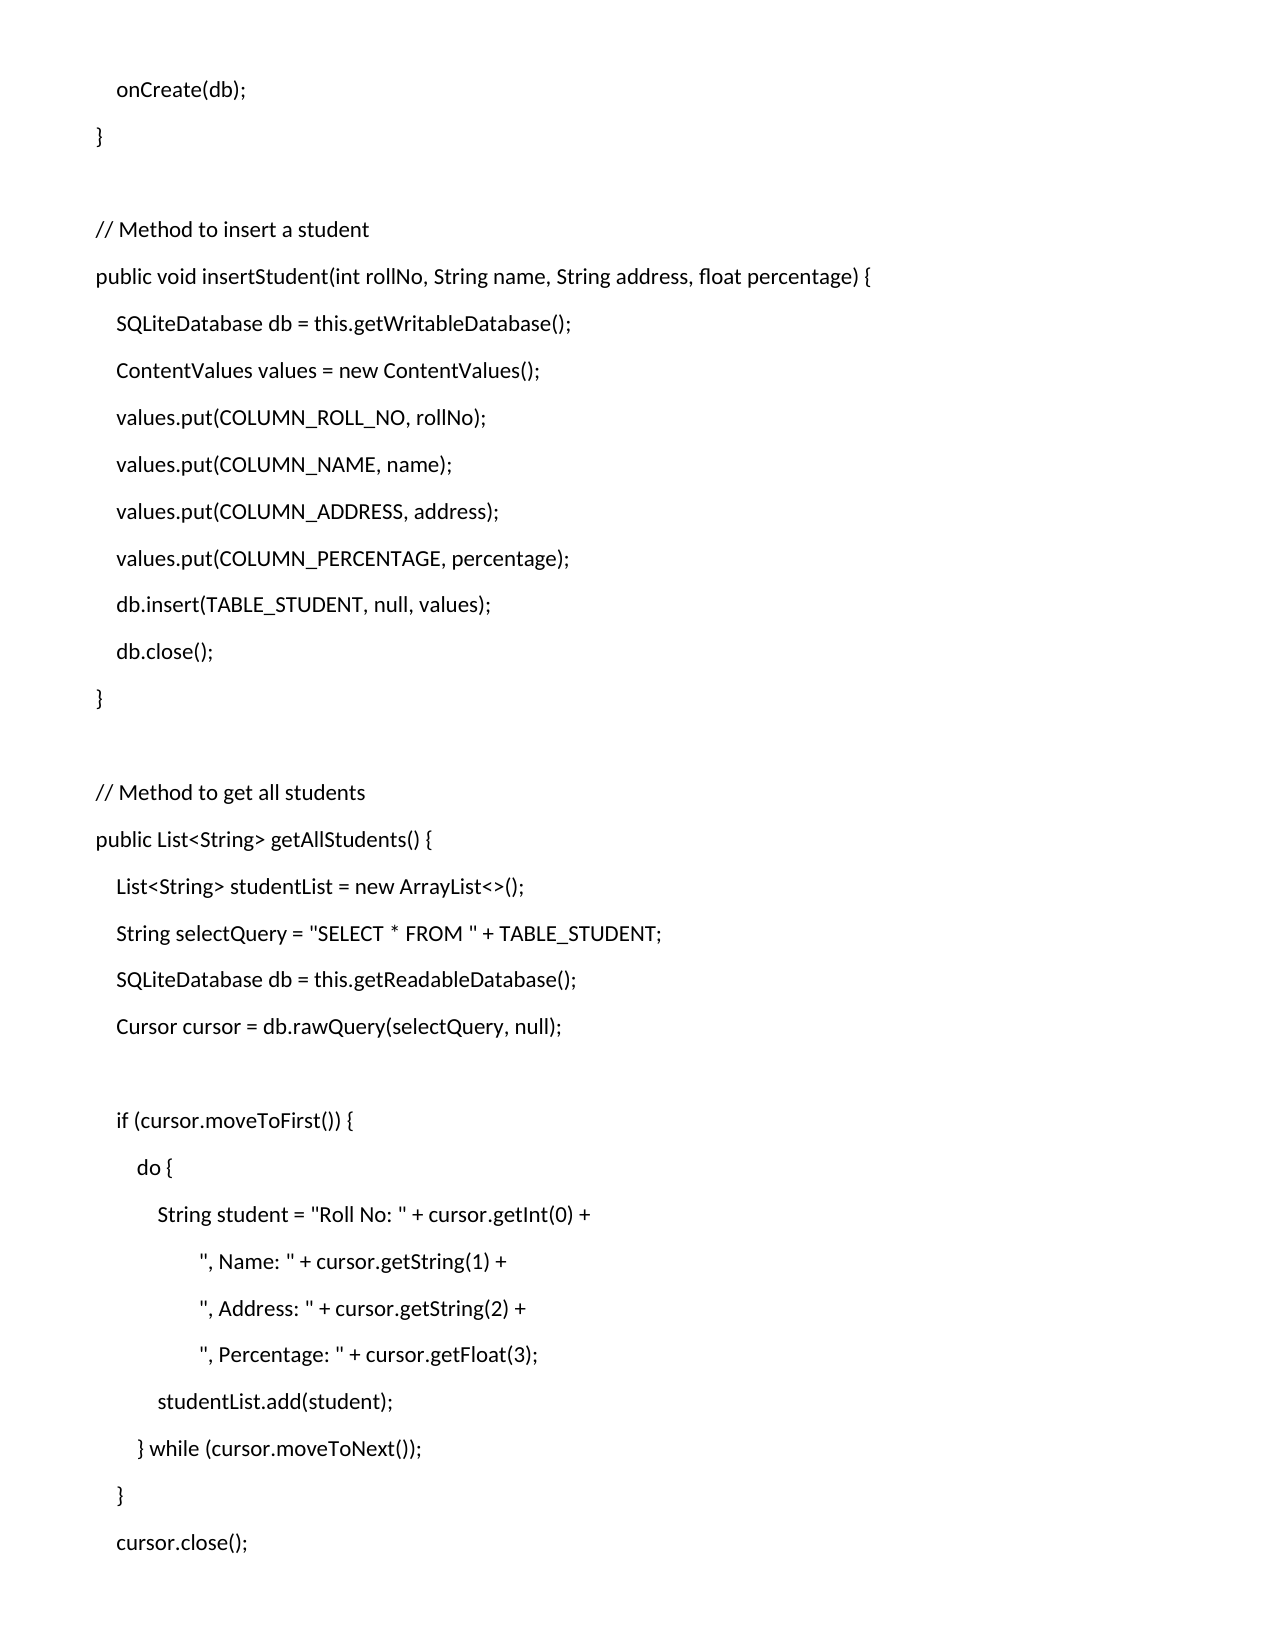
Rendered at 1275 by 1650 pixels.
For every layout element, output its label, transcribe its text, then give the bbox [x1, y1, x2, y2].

text values.put(COLUMN_ADDRESS, address); [75, 497, 1200, 525]
text String student = "Roll No: " + cursor.getInt(0) + [75, 1200, 1200, 1228]
text if (cursor.moveToFirst()) { [75, 1106, 1200, 1134]
text ", Address: " + cursor.getString(2) + [75, 1294, 1200, 1322]
text } while (cursor.moveToNext()); [75, 1434, 1200, 1462]
text values.put(COLUMN_ROLL_NO, rollNo); [75, 403, 1200, 431]
text // Method to get all students [75, 778, 1200, 806]
text values.put(COLUMN_NAME, name); [75, 450, 1200, 478]
text public List<String> getAllStudents() { [75, 825, 1200, 853]
text ", Name: " + cursor.getString(1) + [75, 1247, 1200, 1275]
text onCreate(db); [75, 75, 1200, 103]
text db.insert(TABLE_STUDENT, null, values); [75, 591, 1200, 619]
text } [75, 684, 1200, 712]
text SQLiteDatabase db = this.getReadableDatabase(); [75, 966, 1200, 994]
text studentList.add(student); [75, 1387, 1200, 1416]
text Cursor cursor = db.rawQuery(selectQuery, null); [75, 1012, 1200, 1041]
text } [75, 1481, 1200, 1509]
text public void insertStudent(int rollNo, String name, String address, float percentage) { [75, 262, 1200, 291]
text } [75, 122, 1200, 150]
text values.put(COLUMN_PERCENTAGE, percentage); [75, 544, 1200, 572]
text List<String> studentList = new ArrayList<>(); [75, 872, 1200, 900]
text do { [75, 1153, 1200, 1181]
text ", Percentage: " + cursor.getFloat(3); [75, 1341, 1200, 1369]
text db.close(); [75, 637, 1200, 666]
text cursor.close(); [75, 1528, 1200, 1556]
text // Method to insert a student [75, 216, 1200, 244]
text SQLiteDatabase db = this.getWritableDatabase(); [75, 309, 1200, 337]
text ContentValues values = new ContentValues(); [75, 356, 1200, 384]
text String selectQuery = "SELECT * FROM " + TABLE_STUDENT; [75, 919, 1200, 947]
